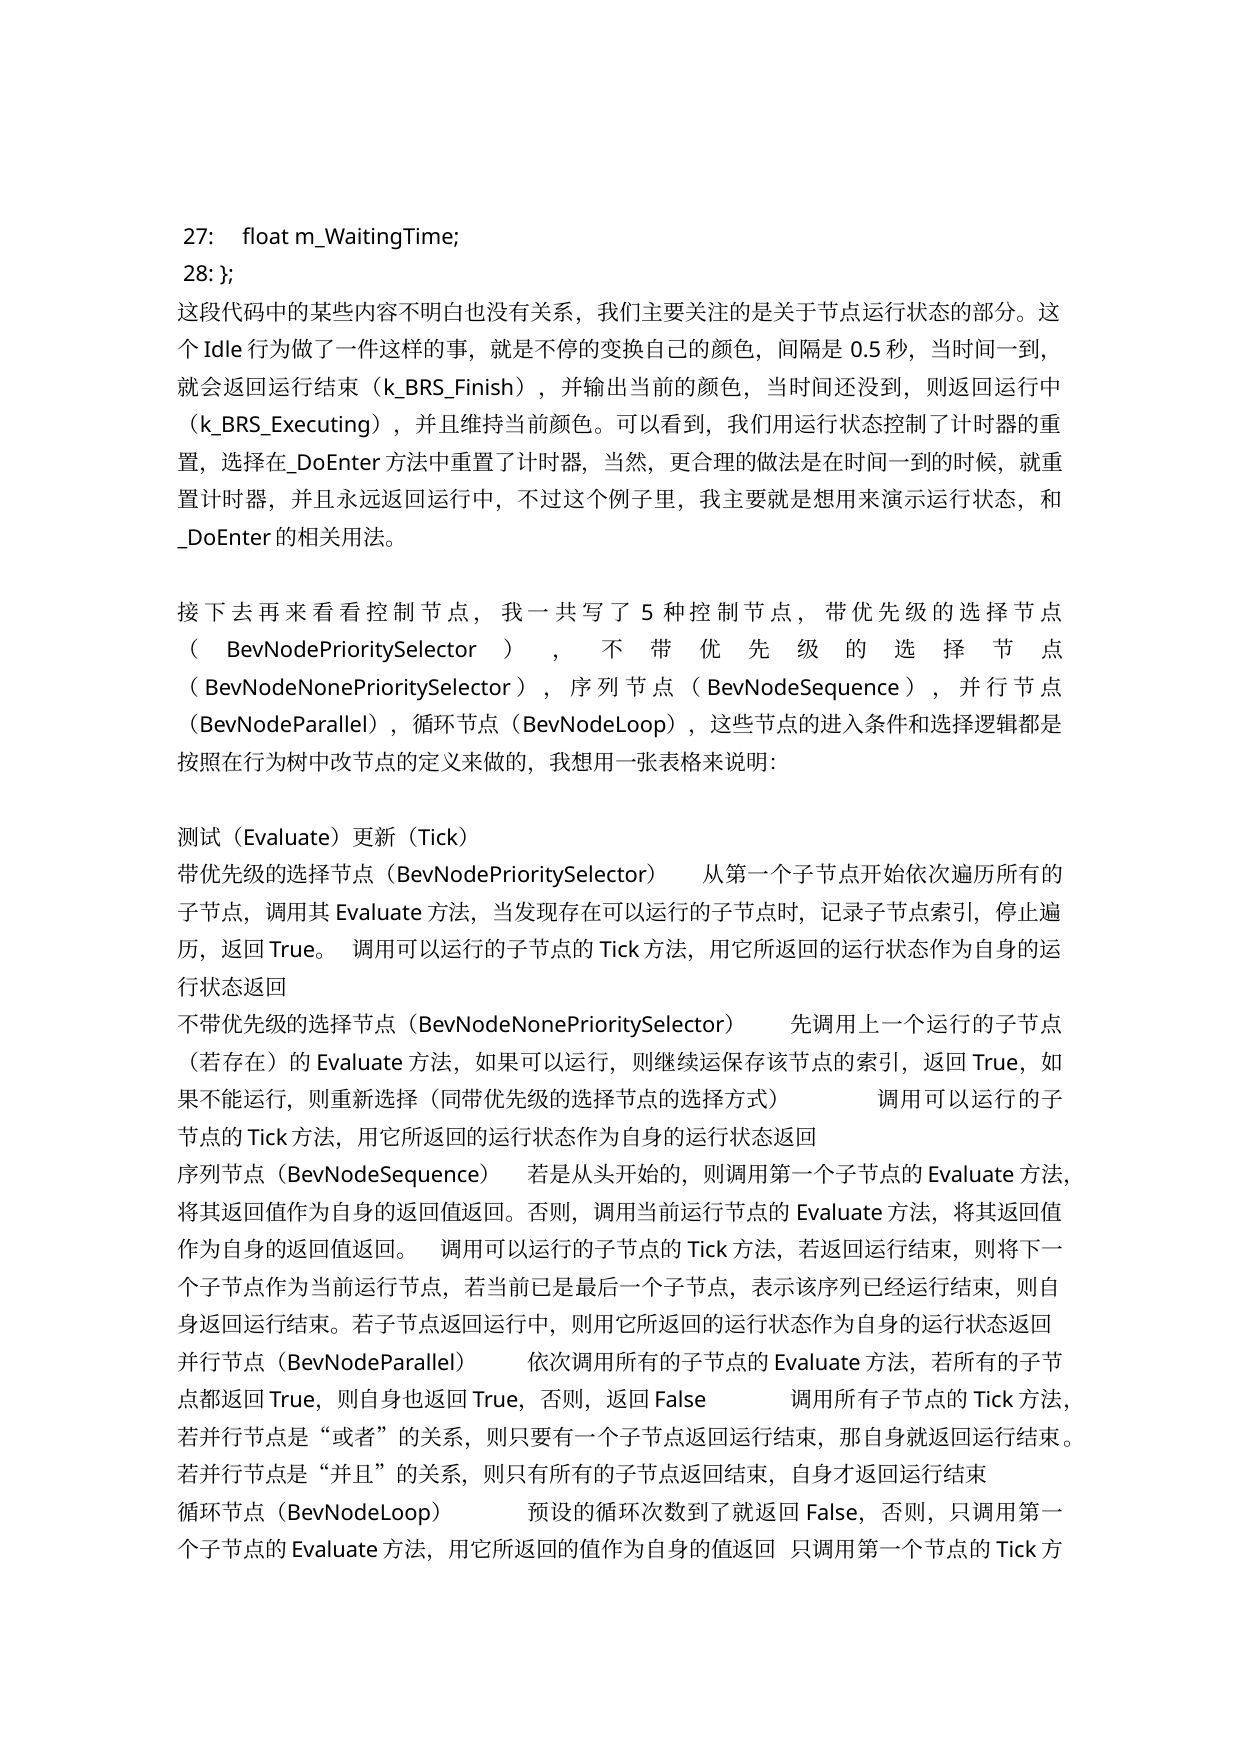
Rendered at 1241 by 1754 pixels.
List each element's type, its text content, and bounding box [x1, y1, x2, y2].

text 并行节点（BevNodeParallel） 依次调用所有的子节点的Evaluate方法，若所有的子节点都返回True，则自身也返回True，否则，返回False 调用所有子节点的Tick方法，若并行节点是“或者”的关系，则只要有一个子节点返回运行结束，那自身就返回运行结束。若并行节点是“并且”的关系，则只有所有的子节点返回结束，自身才返回运行结束 [177, 1342, 1063, 1492]
text 28: }; [177, 254, 1063, 292]
text 这段代码中的某些内容不明白也没有关系，我们主要关注的是关于节点运行状态的部分。这个Idle行为做了一件这样的事，就是不停的变换自己的颜色，间隔是0.5秒，当时间一到，就会返回运行结束（k_BRS_Finish），并输出当前的颜色，当时间还没到，则返回运行中（k_BRS_Executing），并且维持当前颜色。可以看到，我们用运行状态控制了计时器的重置，选择在_DoEnter方法中重置了计时器，当然，更合理的做法是在时间一到的时候，就重置计时器，并且永远返回运行中，不过这个例子里，我主要就是想用来演示运行状态，和_DoEnter的相关用法。 [177, 292, 1063, 554]
text 带优先级的选择节点（BevNodePrioritySelector） 从第一个子节点开始依次遍历所有的子节点，调用其Evaluate方法，当发现存在可以运行的子节点时，记录子节点索引，停止遍历，返回True。 调用可以运行的子节点的Tick方法，用它所返回的运行状态作为自身的运行状态返回 [177, 854, 1063, 1004]
text 不带优先级的选择节点（BevNodeNonePrioritySelector） 先调用上一个运行的子节点（若存在）的Evaluate方法，如果可以运行，则继续运保存该节点的索引，返回True，如果不能运行，则重新选择（同带优先级的选择节点的选择方式） 调用可以运行的子节点的Tick方法，用它所返回的运行状态作为自身的运行状态返回 [177, 1004, 1063, 1154]
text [177, 1492, 1063, 1567]
text 序列节点（BevNodeSequence） 若是从头开始的，则调用第一个子节点的Evaluate方法，将其返回值作为自身的返回值返回。否则，调用当前运行节点的Evaluate方法，将其返回值作为自身的返回值返回。 调用可以运行的子节点的Tick方法，若返回运行结束，则将下一个子节点作为当前运行节点，若当前已是最后一个子节点，表示该序列已经运行结束，则自身返回运行结束。若子节点返回运行中，则用它所返回的运行状态作为自身的运行状态返回 [177, 1154, 1063, 1342]
text 接下去再来看看控制节点，我一共写了5种控制节点，带优先级的选择节点（BevNodePrioritySelector），不带优先级的选择节点（BevNodeNonePrioritySelector），序列节点（BevNodeSequence），并行节点（BevNodeParallel），循环节点（BevNodeLoop），这些节点的进入条件和选择逻辑都是按照在行为树中改节点的定义来做的，我想用一张表格来说明： [177, 592, 1063, 779]
text 27: float m_WaitingTime; [177, 217, 1063, 254]
text 测试（Evaluate） 更新（Tick） [177, 817, 1063, 854]
